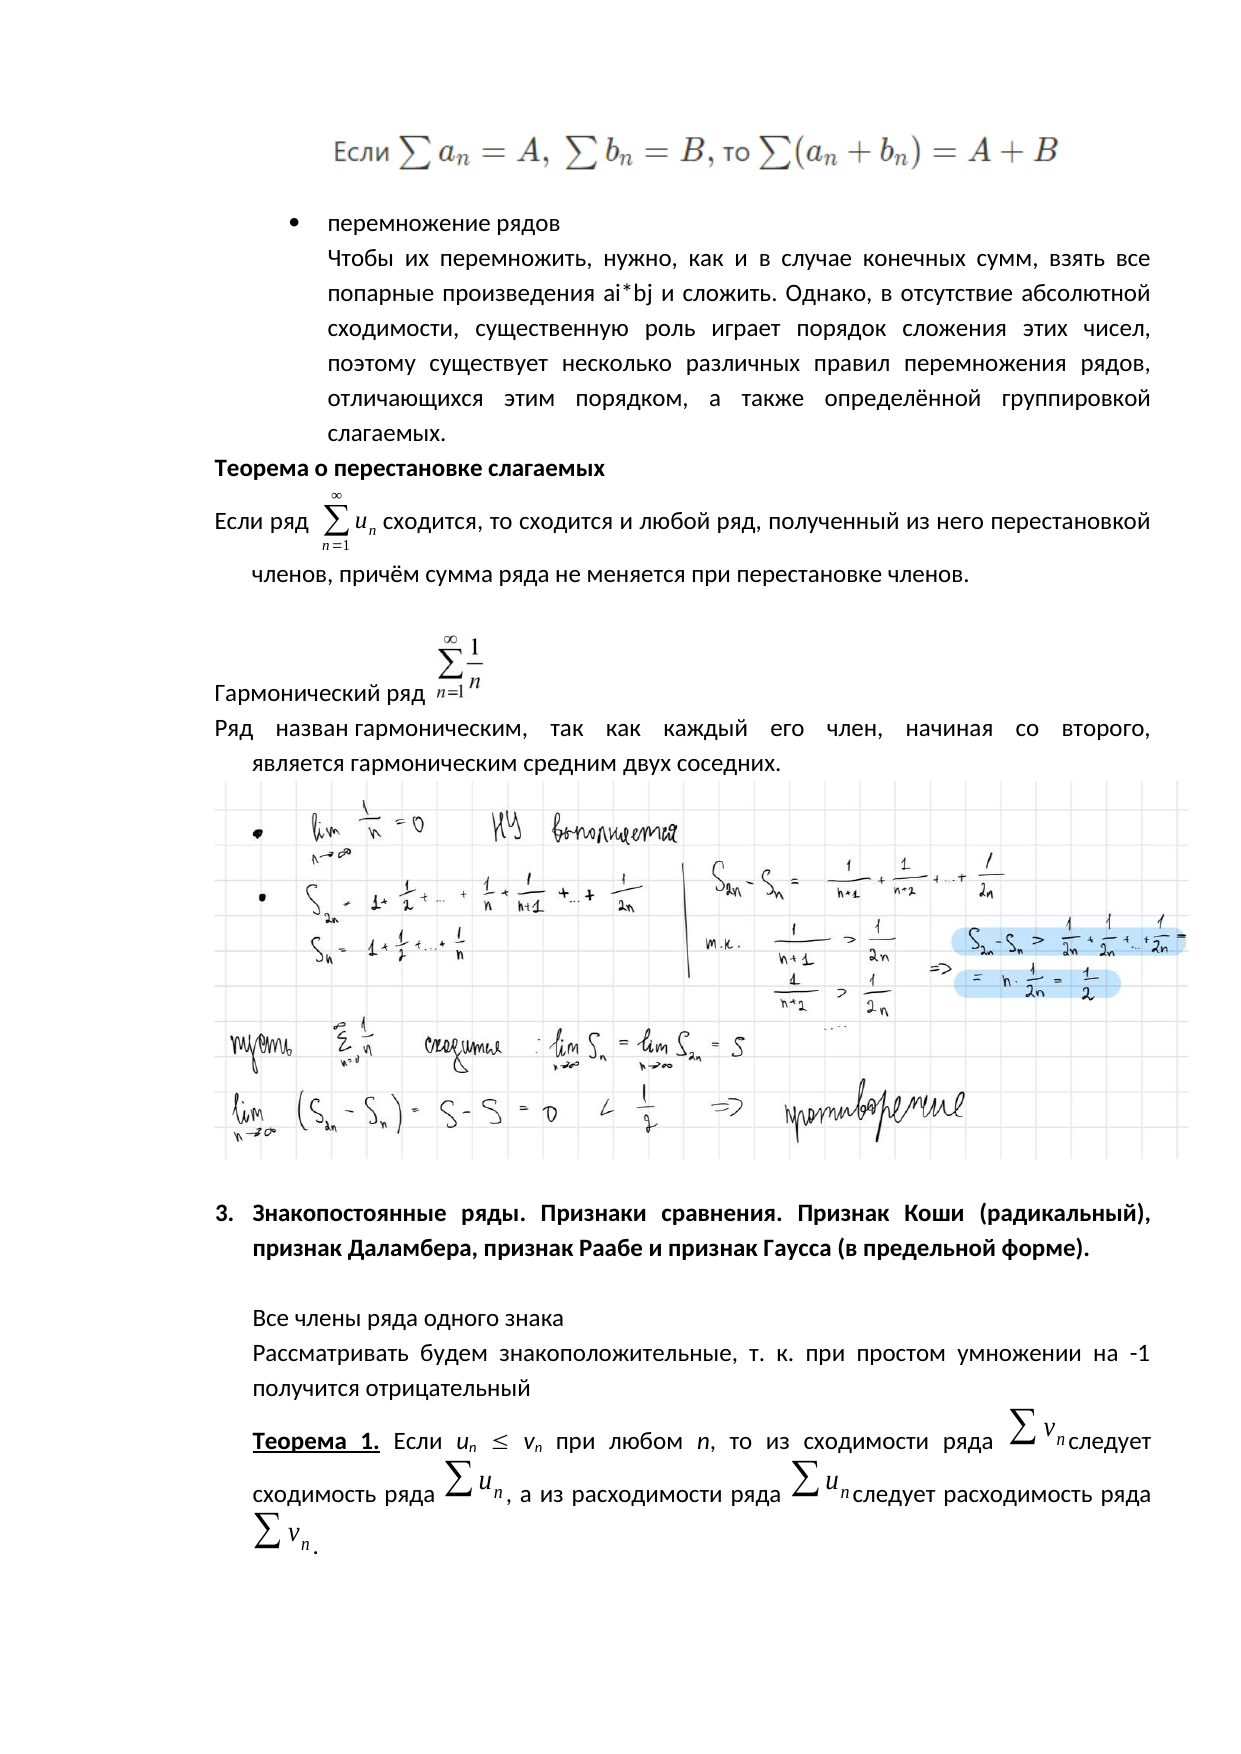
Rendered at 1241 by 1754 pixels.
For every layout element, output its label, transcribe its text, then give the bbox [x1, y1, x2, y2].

text Теорема о перестановке слагаемых [214, 452, 1152, 482]
text Чтобы их перемножить, нужно, как и в случае конечных сумм, взять все попарные произведения ai*bj и сложить. Однако, в отсутствие абсолютной сходимости, существенную роль играет порядок сложения этих чисел, поэтому существует несколько различных правил перемножения рядов, отличающихся этим порядком, а также определённой группировкой слагаемых. [327, 242, 1152, 447]
text Гармонический ряд [214, 628, 1152, 707]
picture [327, 118, 1097, 203]
list Знакопостоянные ряды. Признаки сравнения. Признак Коши (радикальный), признак Даламбера, признак Раабе и признак Гаусса (в предельной форме). [215, 1197, 1152, 1263]
text Рассматривать будем знакоположительные, т. к. при простом умножении на -1 получится отрицательный [252, 1337, 1152, 1403]
picture [430, 628, 487, 701]
text Все члены ряда одного знака [252, 1302, 1152, 1333]
text Теорема 1. Если un vn при любом n, то из сходимости ряда следует сходимость ряда , а из расходимости ряда следует расходимость ряда . [252, 1407, 1152, 1561]
text Если ряд сходится, то сходится и любой ряд, полученный из него перестановкой членов, причём сумма ряда не меняется при перестановке членов. [214, 487, 1152, 589]
text Ряд назван гармоническим, так как каждый его член, начиная со второго, является гармоническим средним двух соседних. [214, 712, 1152, 777]
picture [214, 781, 1189, 1159]
